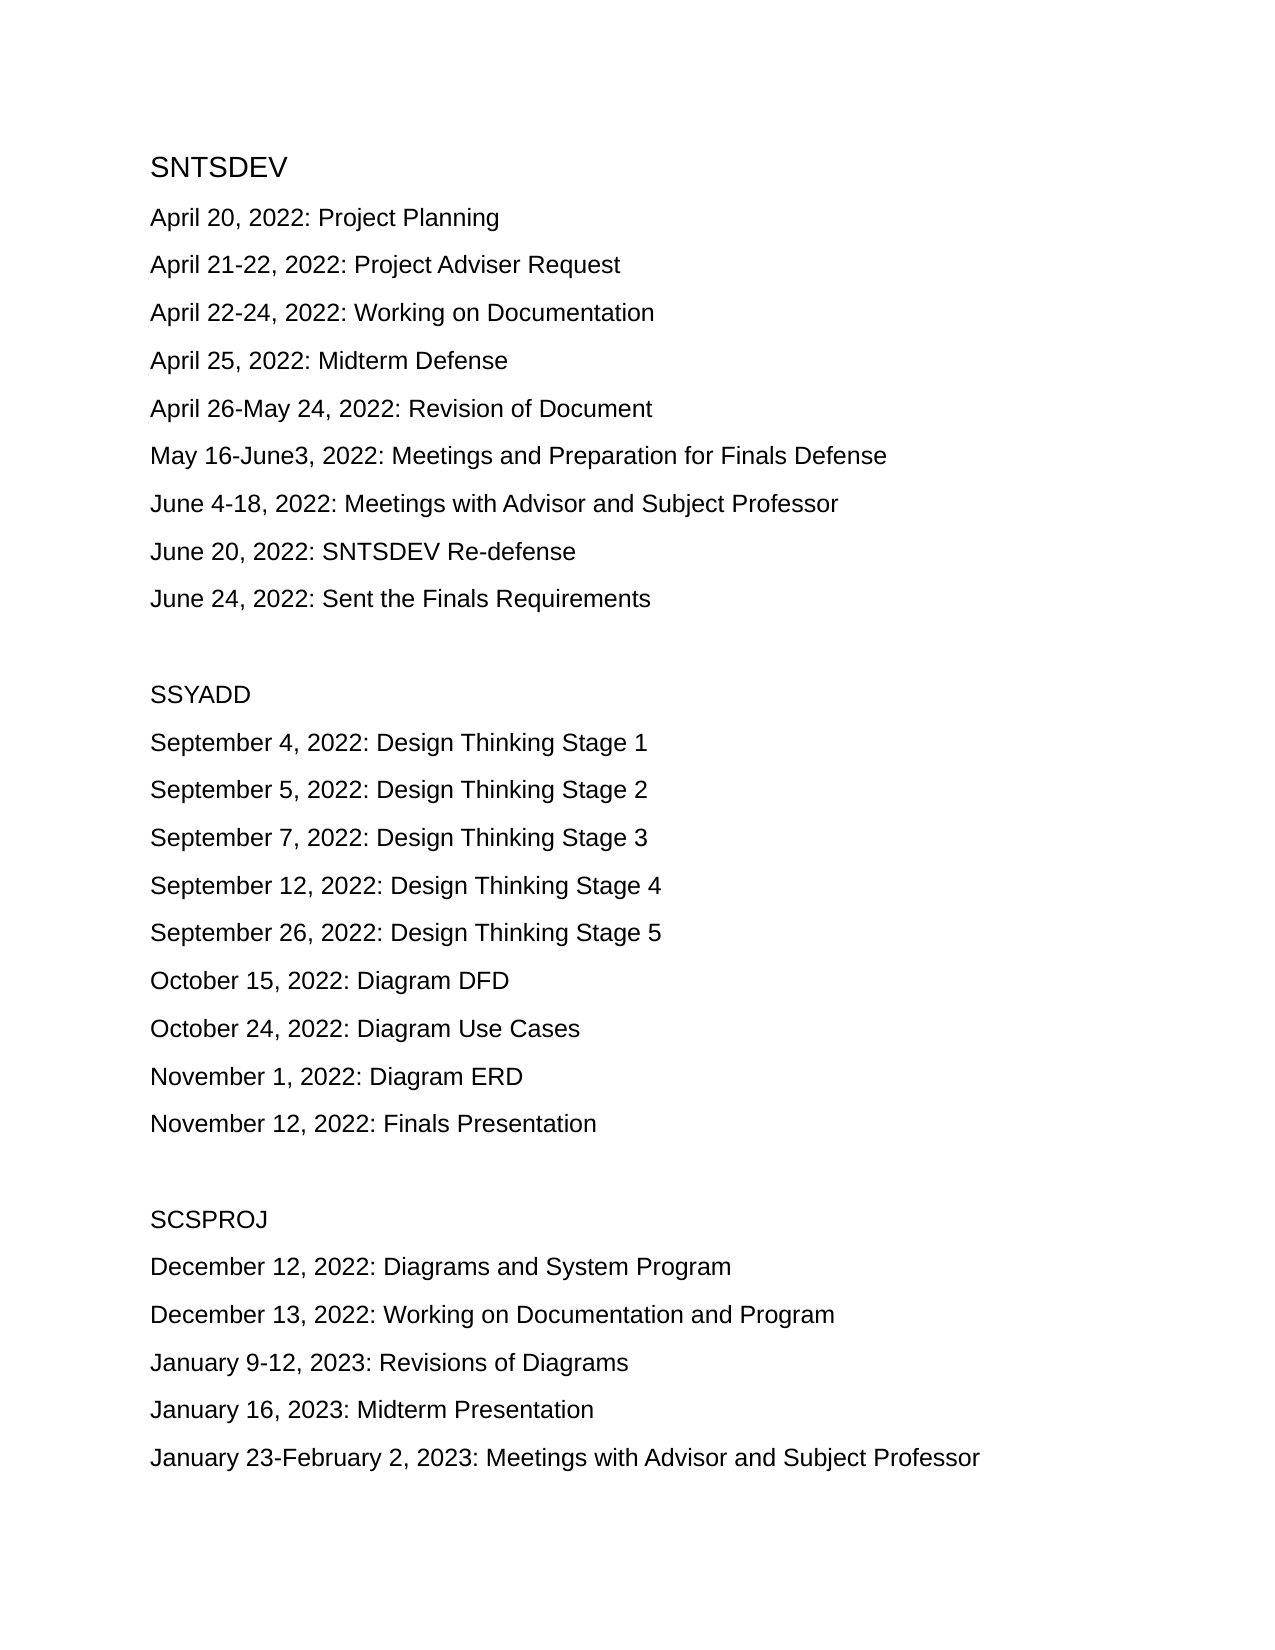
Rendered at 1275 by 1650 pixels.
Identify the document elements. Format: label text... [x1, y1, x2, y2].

text SCSPROJ [150, 1205, 1125, 1233]
text April 22-24, 2022: Working on Documentation [150, 298, 1125, 327]
text June 20, 2022: SNTSDEV Re-defense [150, 537, 1125, 566]
text October 24, 2022: Diagram Use Cases [150, 1014, 1125, 1043]
text June 4-18, 2022: Meetings with Advisor and Subject Professor [150, 489, 1125, 518]
text January 16, 2023: Midterm Presentation [150, 1396, 1125, 1424]
text October 15, 2022: Diagram DFD [150, 966, 1125, 995]
text SSYADD [150, 680, 1125, 709]
text April 20, 2022: Project Planning [150, 203, 1125, 232]
text SNTSDEV [150, 150, 1125, 183]
text January 23-February 2, 2023: Meetings with Advisor and Subject Professor [150, 1443, 1125, 1472]
text April 25, 2022: Midterm Defense [150, 346, 1125, 375]
text December 12, 2022: Diagrams and System Program [150, 1252, 1125, 1281]
text April 26-May 24, 2022: Revision of Document [150, 394, 1125, 422]
text November 1, 2022: Diagram ERD [150, 1062, 1125, 1090]
text September 12, 2022: Design Thinking Stage 4 [150, 871, 1125, 899]
text June 24, 2022: Sent the Finals Requirements [150, 584, 1125, 613]
text September 4, 2022: Design Thinking Stage 1 [150, 728, 1125, 756]
text April 21-22, 2022: Project Adviser Request [150, 251, 1125, 279]
text September 5, 2022: Design Thinking Stage 2 [150, 775, 1125, 804]
text January 9-12, 2023: Revisions of Diagrams [150, 1348, 1125, 1377]
text December 13, 2022: Working on Documentation and Program [150, 1300, 1125, 1329]
text September 7, 2022: Design Thinking Stage 3 [150, 823, 1125, 852]
text September 26, 2022: Design Thinking Stage 5 [150, 918, 1125, 947]
text May 16-June3, 2022: Meetings and Preparation for Finals Defense [150, 441, 1125, 470]
text November 12, 2022: Finals Presentation [150, 1109, 1125, 1138]
